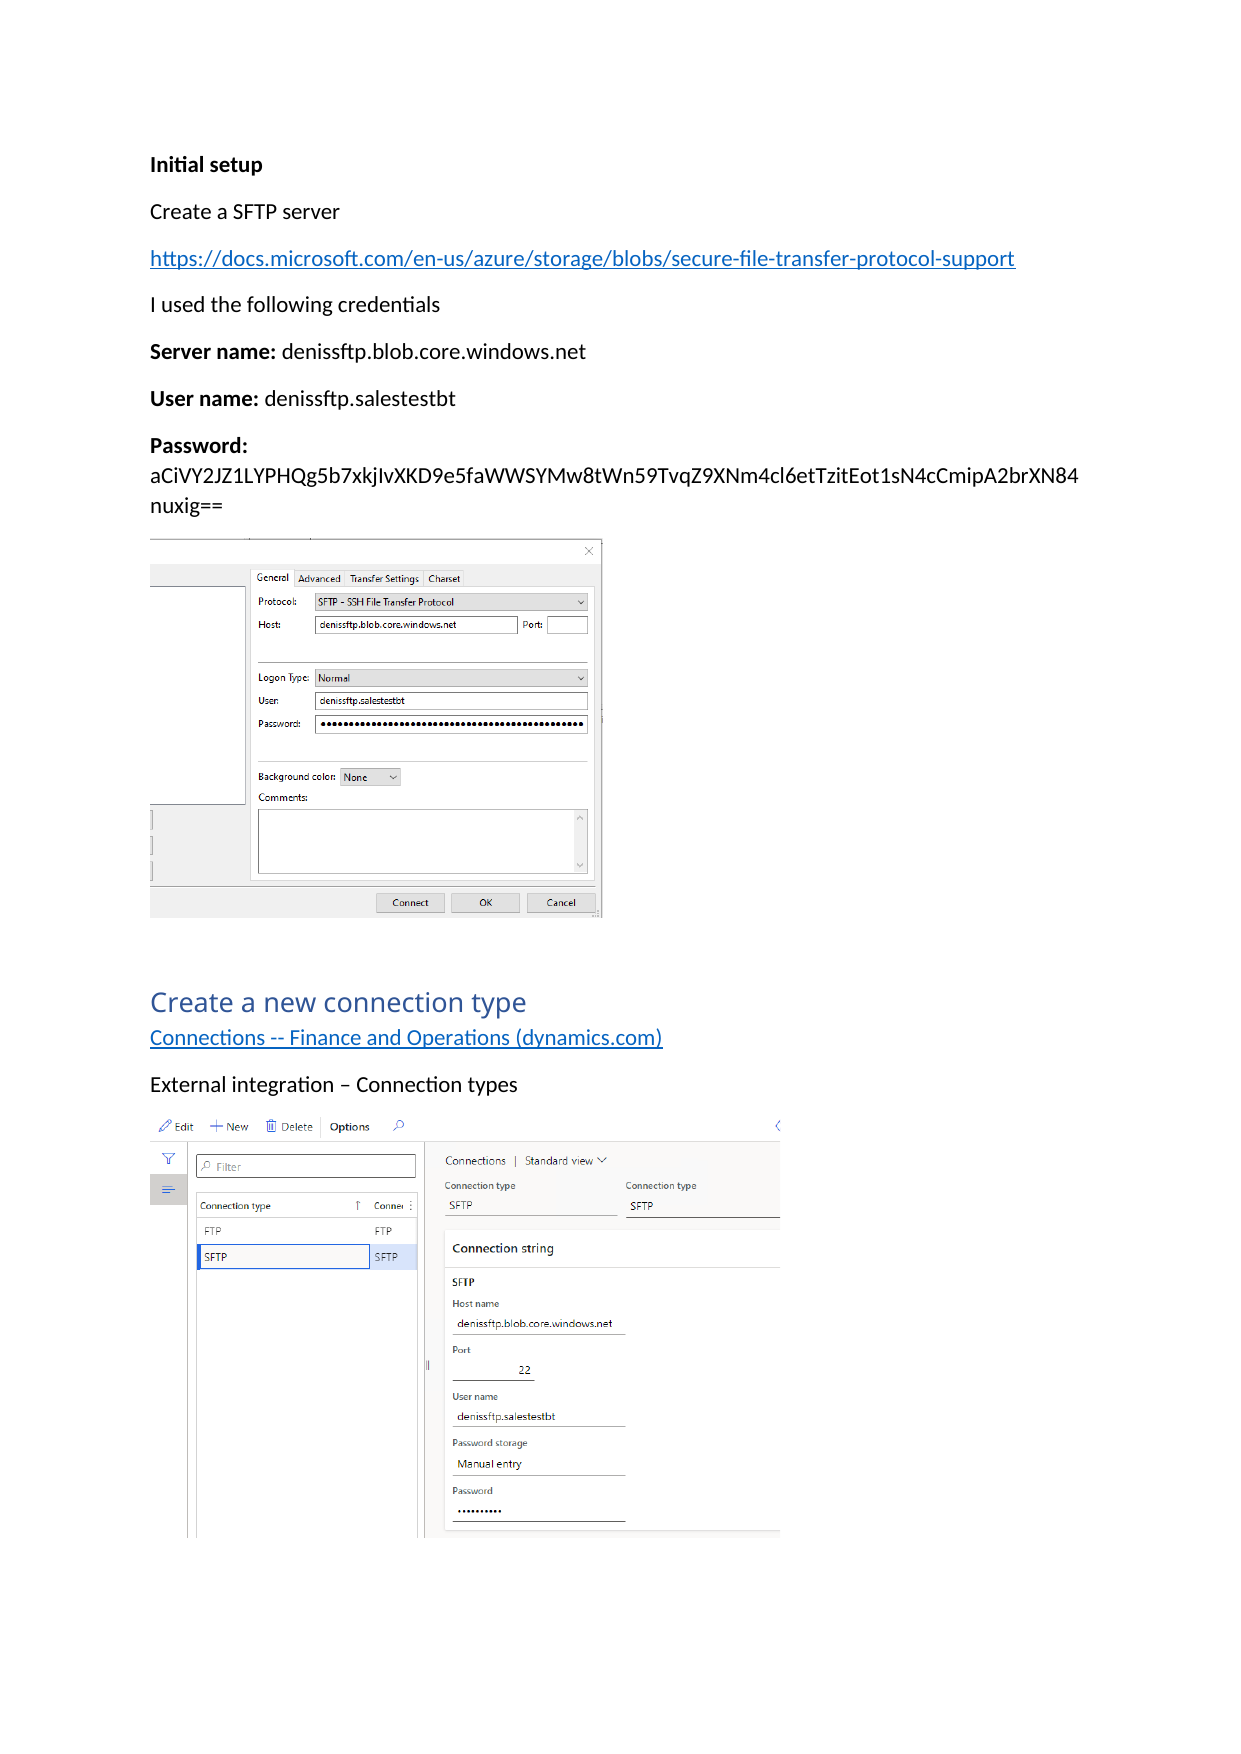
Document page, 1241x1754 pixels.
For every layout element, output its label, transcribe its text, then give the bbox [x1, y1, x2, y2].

text I used the following credentials [150, 291, 1090, 319]
picture [150, 538, 603, 918]
text https://docs.microsoft.com/en-us/azure/storage/blobs/secure-file-transfer-protocol-support [150, 244, 1090, 272]
subtitle Create a new connection type [150, 983, 1090, 1020]
text External integration – Connection types [150, 1070, 1090, 1098]
text Server name: denissftp.blob.core.windows.net [150, 337, 1090, 366]
text Connections -- Finance and Operations (dynamics.com) [150, 1023, 1090, 1051]
text User name: denissftp.salestestbt [150, 384, 1090, 412]
text Password: aCiVY2JZ1LYPHQg5b7xkjIvXKD9e5faWWSYMw8tWn59TvqZ9XNm4cl6etTzitEot1sN4cCmipA2brXN84nuxig== [150, 431, 1090, 520]
text Create a SFTP server [150, 197, 1090, 225]
text Initial setup [150, 150, 1090, 178]
picture [150, 1117, 780, 1538]
